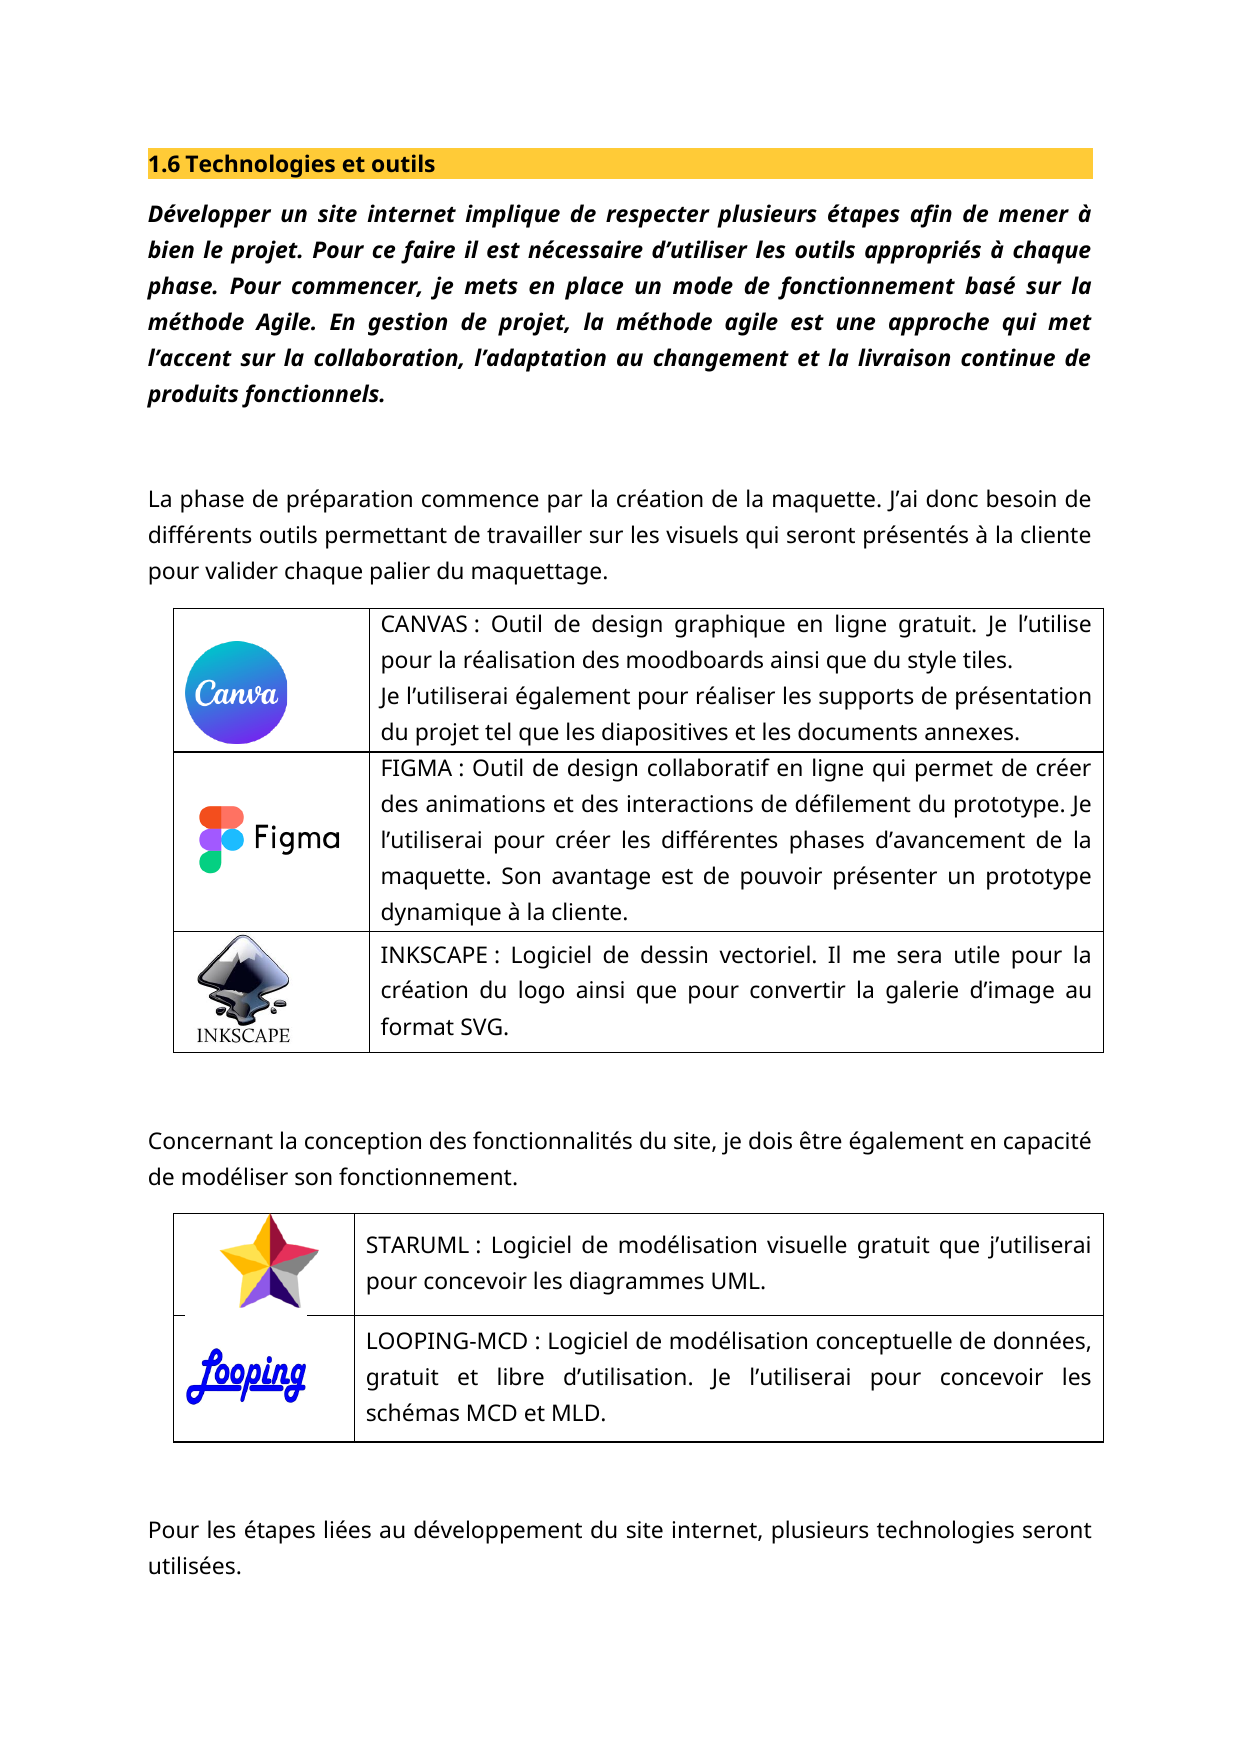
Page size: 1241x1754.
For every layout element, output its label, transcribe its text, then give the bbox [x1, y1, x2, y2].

table_cell INKSCAPE : Logiciel de dessin vectoriel. Il me sera utile pour la création du logo ainsi que pour convertir la galerie d’image au format SVG. [370, 932, 1103, 1052]
table_header [174, 609, 369, 751]
table_cell [174, 1316, 354, 1441]
picture [219, 1213, 319, 1307]
list Concernant la conception des fonctionnalités du site, je dois être également en capacité de modéliser son fonctionnement. [148, 1125, 1093, 1192]
picture [185, 1315, 307, 1438]
picture [185, 932, 301, 1048]
table_header STARUML : Logiciel de modélisation visuelle gratuit que j’utiliserai pour concevoir les diagrammes UML. [355, 1214, 1103, 1314]
table_cell FIGMA : Outil de design collaboratif en ligne qui permet de créer des animations et des interactions de défilement du prototype. Je l’utiliserai pour créer les différentes phases d’avancement de la maquette. Son avantage est de pouvoir présenter un prototype dynamique à la cliente. [370, 753, 1103, 931]
table_cell LOOPING-MCD : Logiciel de modélisation conceptuelle de données, gratuit et libre d’utilisation. Je l’utiliserai pour concevoir les schémas MCD et MLD. [355, 1316, 1103, 1441]
text Développer un site internet implique de respecter plusieurs étapes afin de mener à bien le projet. Pour ce faire il est nécessaire d’utiliser les outils appropriés à chaque phase. Pour commencer, je mets en place un mode de fonctionnement basé sur la méthode Agile. En gestion de projet, la méthode agile est une approche qui met l’accent sur la collaboration, l’adaptation au changement et la livraison continue de produits fonctionnels. [148, 198, 1093, 409]
table_header [174, 1214, 354, 1314]
table_cell [174, 932, 369, 1052]
list Technologies et outils [148, 148, 1093, 179]
picture [185, 641, 288, 744]
picture [185, 798, 353, 882]
text La phase de préparation commence par la création de la maquette. J’ai donc besoin de différents outils permettant de travailler sur les visuels qui seront présentés à la cliente pour valider chaque palier du maquettage. [148, 483, 1093, 586]
table_cell [174, 753, 369, 931]
table_header CANVAS : Outil de design graphique en ligne gratuit. Je l’utilise pour la réalisation des moodboards ainsi que du style tiles. Je l’utiliserai également pour réaliser les supports de présentation du projet tel que les diapositives et les documents annexes. [370, 609, 1103, 751]
list Pour les étapes liées au développement du site internet, plusieurs technologies seront utilisées. [148, 1514, 1093, 1581]
